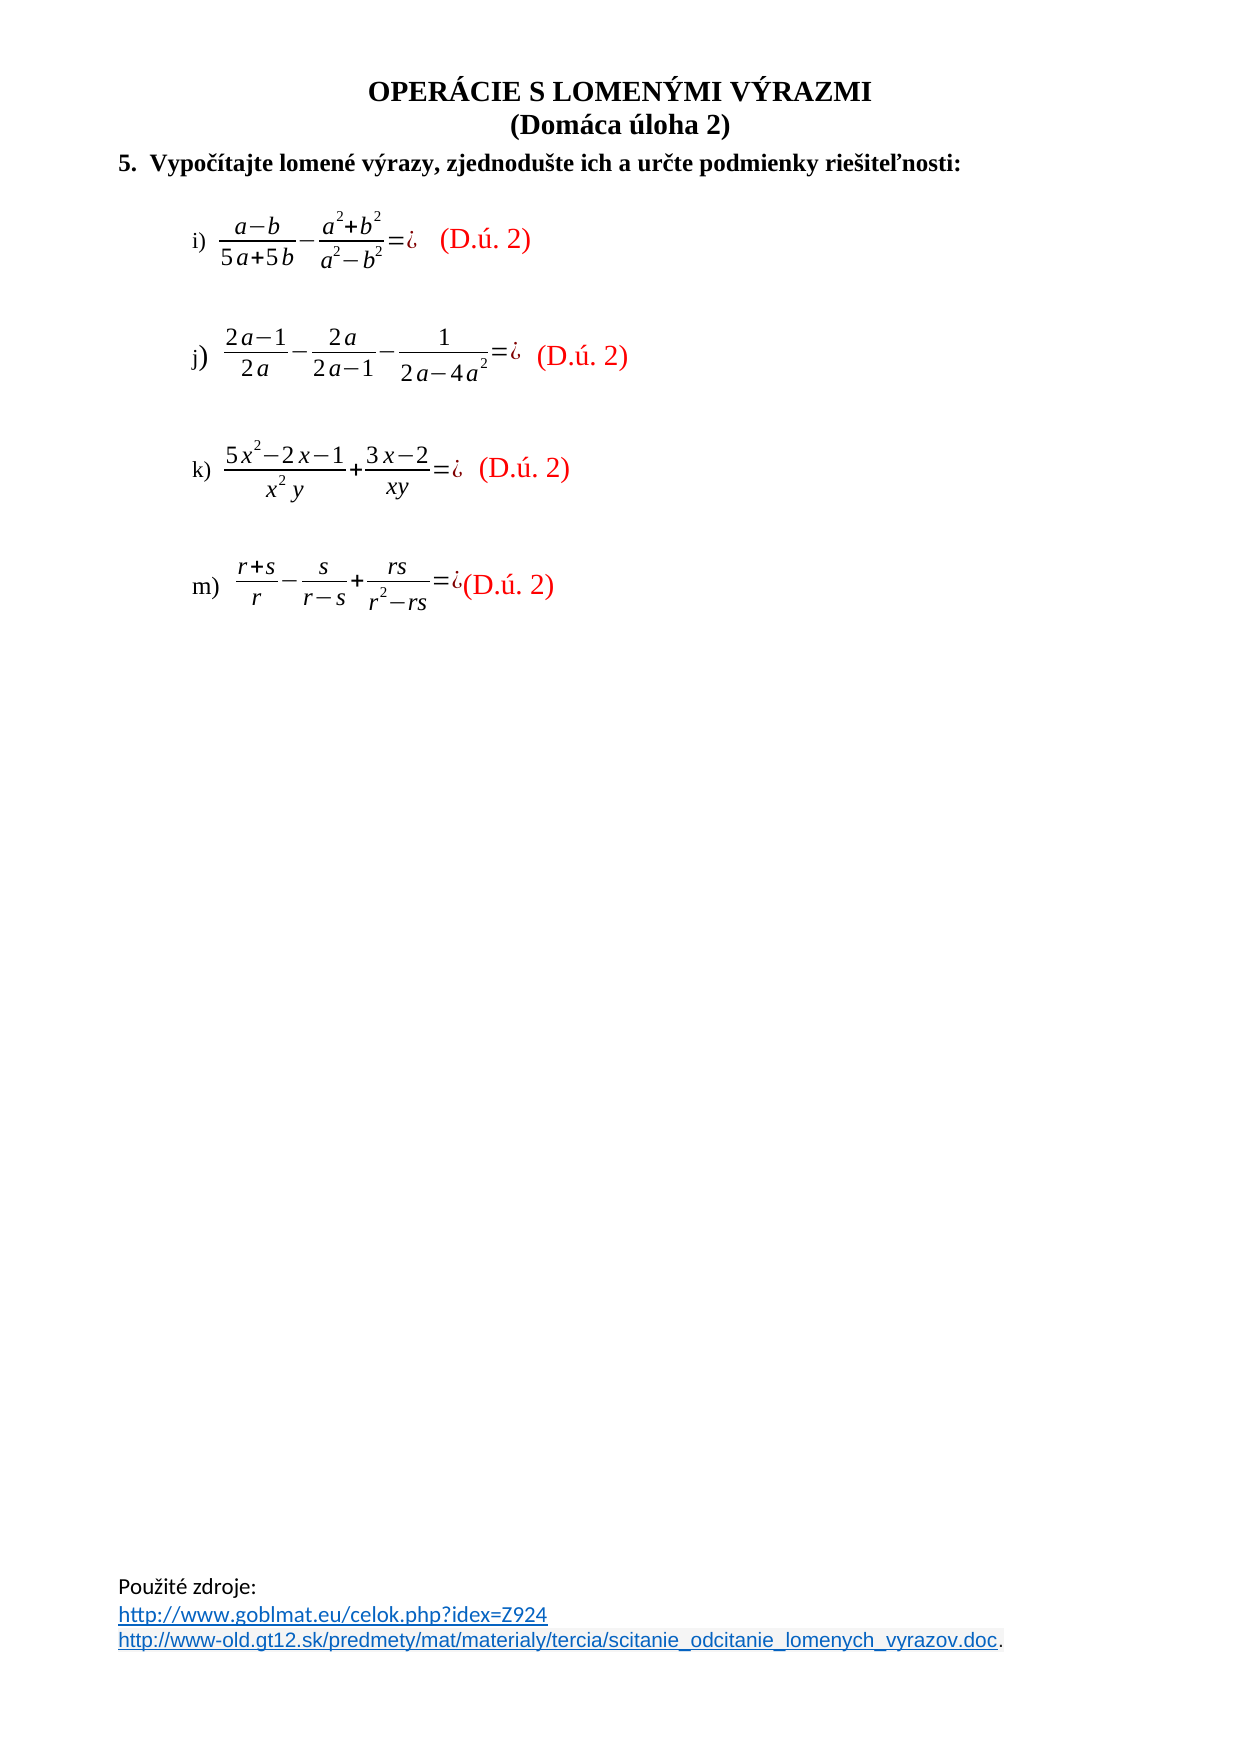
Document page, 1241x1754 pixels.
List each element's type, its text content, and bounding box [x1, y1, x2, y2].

text 5. Vypočítajte lomené výrazy, zjednodušte ich a určte podmienky riešiteľnosti: [118, 148, 1122, 176]
text j) (D.ú. 2) [118, 324, 1122, 386]
text i) (D.ú. 2) [118, 207, 1122, 273]
text k) (D.ú. 2) [118, 436, 1122, 502]
text m) (D.ú. 2) [118, 553, 1122, 615]
